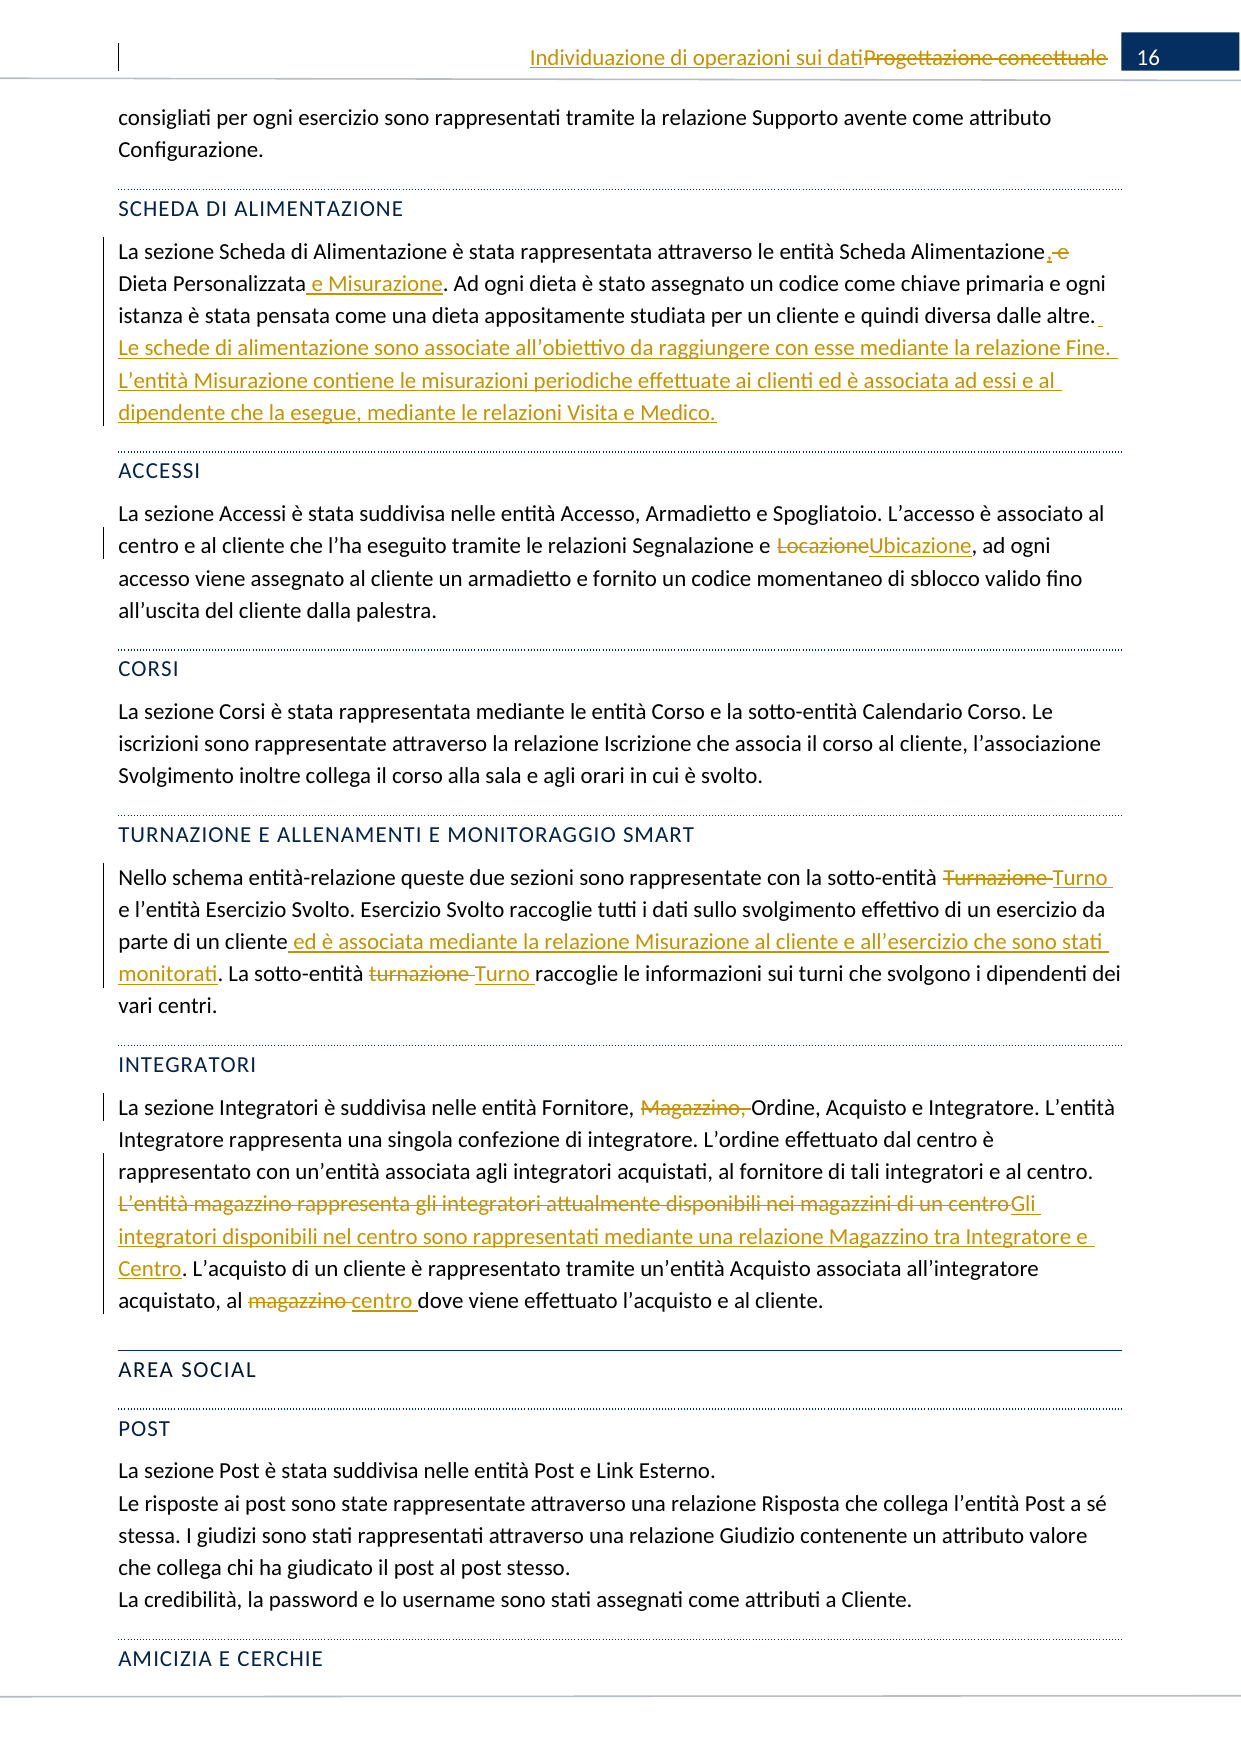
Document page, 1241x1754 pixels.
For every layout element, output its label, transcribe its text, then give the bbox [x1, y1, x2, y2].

text La sezione Post è stata suddivisa nelle entità Post e Link Esterno. Le risposte ai post sono state rappresentate attraverso una relazione Risposta che collega l’entità Post a sé stessa. I giudizi sono stati rappresentati attraverso una relazione Giudizio contenente un attributo valore che collega chi ha giudicato il post al post stesso. La credibilità, la password e lo username sono stati assegnati come attributi a Cliente. [118, 1457, 1122, 1613]
subtitle Accessi [118, 451, 1122, 485]
text La sezione Scheda di Alimentazione è stata rappresentata attraverso le entità Scheda Alimentazione Dieta Personalizzata. Ad ogni dieta è stato assegnato un codice come chiave primaria e ogni istanza è stata pensata come una dieta appositamente studiata per un cliente e quindi diversa dalle altre. [118, 237, 1122, 426]
subtitle Area Social [118, 1351, 1122, 1383]
subtitle Amicizia e cerchie [118, 1638, 1122, 1672]
subtitle Turnazione e Allenamenti e monitoraggio smart [118, 814, 1122, 848]
text La sezione Corsi è stata rappresentata mediante le entità Corso e la sotto-entità Calendario Corso. Le iscrizioni sono rappresentate attraverso la relazione Iscrizione che associa il corso al cliente, l’associazione Svolgimento inoltre collega il corso alla sala e agli orari in cui è svolto. [118, 697, 1122, 789]
text La sezione Accessi è stata suddivisa nelle entità Accesso, Armadietto e Spogliatoio. L’accesso è associato al centro e al cliente che l’ha eseguito tramite le relazioni Segnalazione e , ad ogni accesso viene assegnato al cliente un armadietto e fornito un codice momentaneo di sblocco valido fino all’uscita del cliente dalla palestra. [118, 499, 1122, 624]
text La sezione Integratori è suddivisa nelle entità Fornitore, Ordine, Acquisto e Integratore. L’entità Integratore rappresenta una singola confezione di integratore. L’ordine effettuato dal centro è rappresentato con un’entità associata agli integratori acquistati, al fornitore di tali integratori e al centro. . L’acquisto di un cliente è rappresentato tramite un’entità Acquisto associata all’integratore acquistato, al dove viene effettuato l’acquisto e al cliente. [118, 1093, 1122, 1314]
subtitle Scheda di alimentazione [118, 189, 1122, 222]
subtitle Post [118, 1408, 1122, 1442]
subtitle Corsi [118, 649, 1122, 683]
text Nello schema entità-relazione queste due sezioni sono rappresentate con la sotto-entità e l’entità Esercizio Svolto. Esercizio Svolto raccoglie tutti i dati sullo svolgimento effettivo di un esercizio da parte di un cliente. La sotto-entità raccoglie le informazioni sui turni che svolgono i dipendenti dei vari centri. [118, 863, 1122, 1020]
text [118, 103, 1122, 164]
subtitle Integratori [118, 1045, 1122, 1078]
